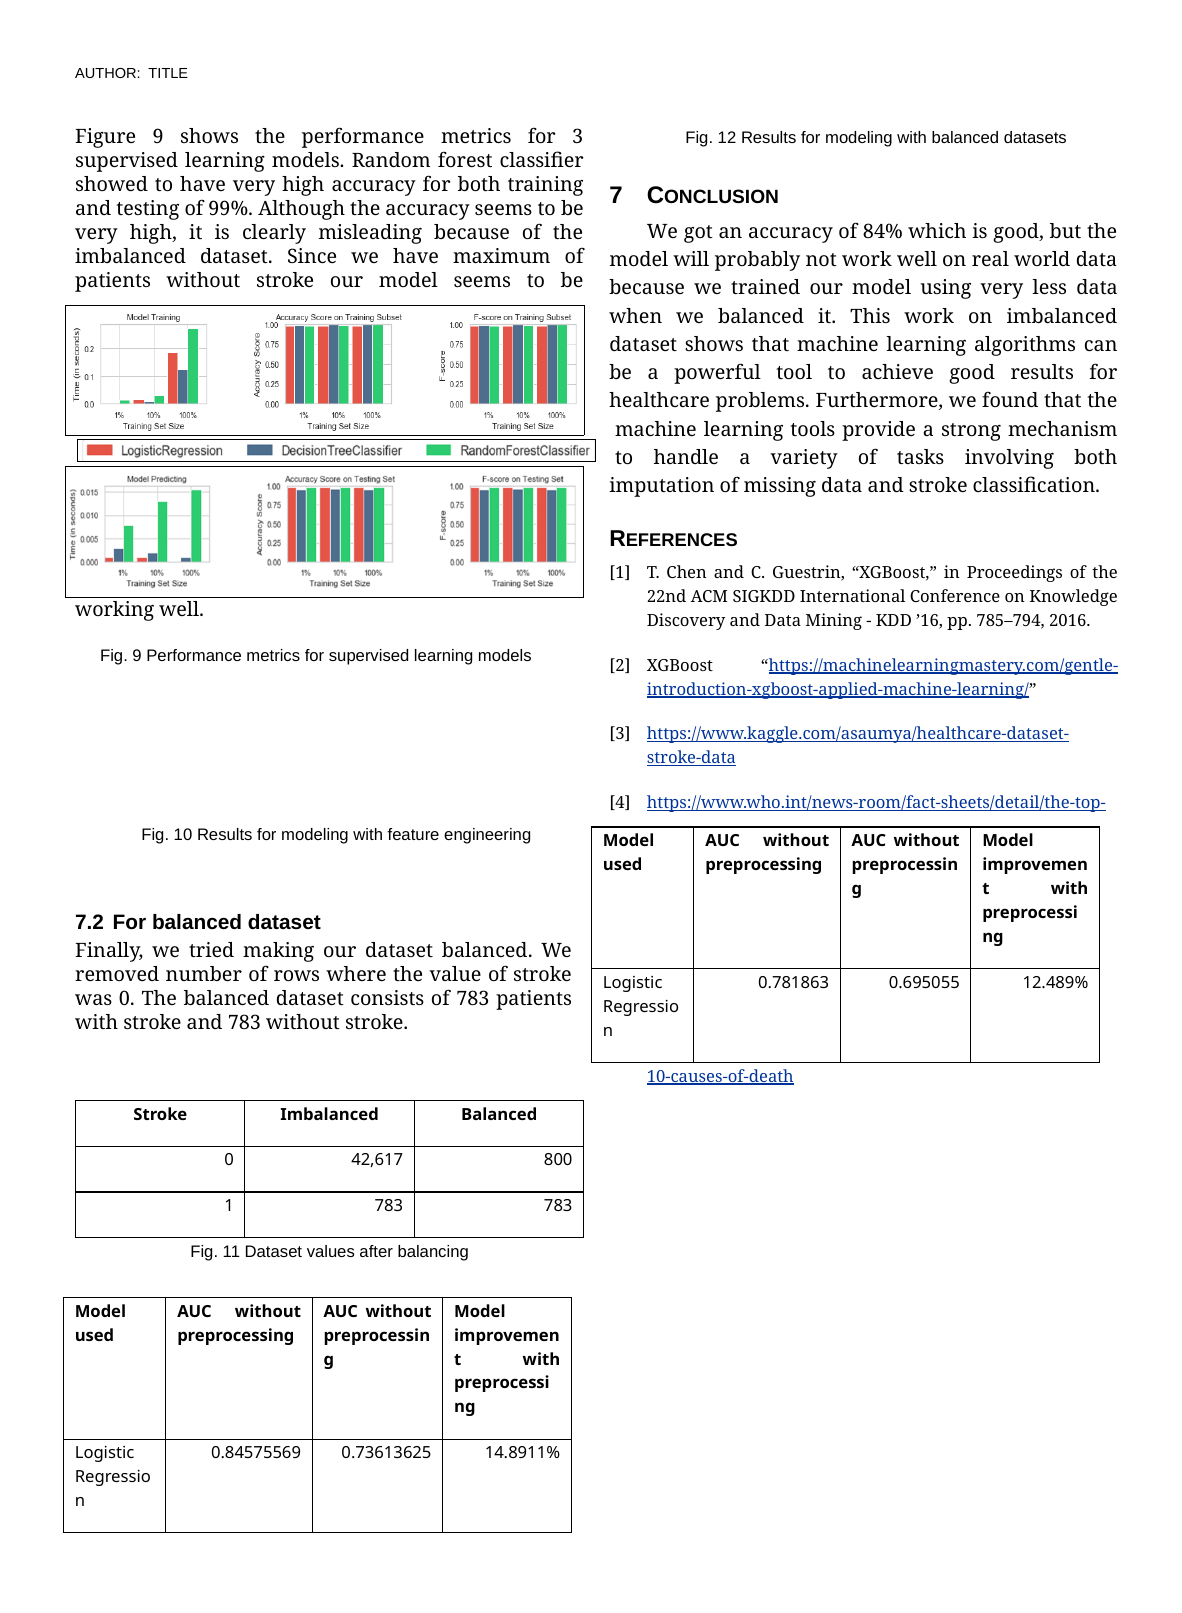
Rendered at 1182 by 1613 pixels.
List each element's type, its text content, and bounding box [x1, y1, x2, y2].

table_cell 42,617 [245, 1147, 414, 1191]
picture [66, 467, 583, 597]
table_header AUC without preprocessing [166, 1298, 312, 1438]
text Fig. 11 Dataset values after balancing [75, 1238, 584, 1262]
subtitle Conclusion [609, 182, 1118, 209]
table_cell Logistic Regression [64, 1440, 165, 1532]
table_cell 14.8911% [443, 1440, 571, 1532]
table_cell 783 [415, 1193, 583, 1237]
table_header Model improvement with preprocessing [971, 828, 1099, 968]
table_header Model used [64, 1298, 165, 1438]
list XGBoost “https://machinelearningmastery.com/gentle-introduction-xgboost-applied-machine-learning/” [609, 652, 1118, 700]
table_header Model used [592, 828, 693, 968]
text Fig. 10 Results for modeling with feature engineering [75, 822, 584, 846]
text References [609, 524, 1118, 551]
table_cell 0.781863 [694, 969, 840, 1062]
table_cell Logistic Regression [592, 969, 693, 1062]
list https://www.kaggle.com/asaumya/healthcare-dataset-stroke-data [609, 721, 1118, 768]
list T. Chen and C. Guestrin, “XGBoost,” in Proceedings of the 22nd ACM SIGKDD International Conference on Knowledge Discovery and Data Mining - KDD ’16, pp. 785–794, 2016. [609, 559, 1118, 631]
table_cell 0 [76, 1147, 244, 1191]
list https://www.who.int/news-room/fact-sheets/detail/the-top-10-causes-of-death [609, 789, 1118, 1087]
text Figure 9 shows the performance metrics for 3 supervised learning models. Random forest classifier showed to have very high accuracy for both training and testing of 99%. Although the accuracy seems to be very high, it is clearly misleading because of the imbalanced dataset. Since we have maximum of patients without stroke our model seems to be working well. [75, 124, 584, 305]
table_cell 12.489% [971, 969, 1099, 1062]
table_header AUC without preprocessing [313, 1298, 442, 1438]
text Fig. 12 Results for modeling with balanced datasets [609, 124, 1118, 148]
table_header Balanced [415, 1101, 583, 1146]
table_cell 0.84575569 [166, 1440, 312, 1532]
table_header Imbalanced [245, 1101, 414, 1146]
picture [66, 306, 584, 435]
text We got an accuracy of 84% which is good, but the model will probably not work well on real world data because we trained our model using very less data when we balanced it. This work on imbalanced dataset shows that machine learning algorithms can be a powerful tool to achieve good results for healthcare problems. Furthermore, we found that the machine learning tools provide a strong mechanism to handle a variety of tasks involving both imputation of missing data and stroke classification. [609, 217, 1118, 498]
table_header AUC without preprocessing [694, 828, 840, 968]
table_cell 0.73613625 [313, 1440, 442, 1532]
text Finally, we tried making our dataset balanced. We removed number of rows where the value of stroke was 0. The balanced dataset consists of 783 patients with stroke and 783 without stroke. [75, 938, 584, 1034]
table_header AUC without preprocessing [841, 828, 970, 968]
table_header Model improvement with preprocessing [443, 1298, 571, 1438]
table_cell 783 [245, 1193, 414, 1237]
table_cell 800 [415, 1147, 583, 1191]
subtitle 7.2 For balanced dataset [75, 911, 584, 934]
text Fig. 9 Performance metrics for supervised learning models [75, 642, 584, 666]
table_cell 0.695055 [841, 969, 970, 1062]
picture [78, 440, 595, 461]
table_header Stroke [76, 1101, 244, 1146]
table_cell 1 [76, 1193, 244, 1237]
